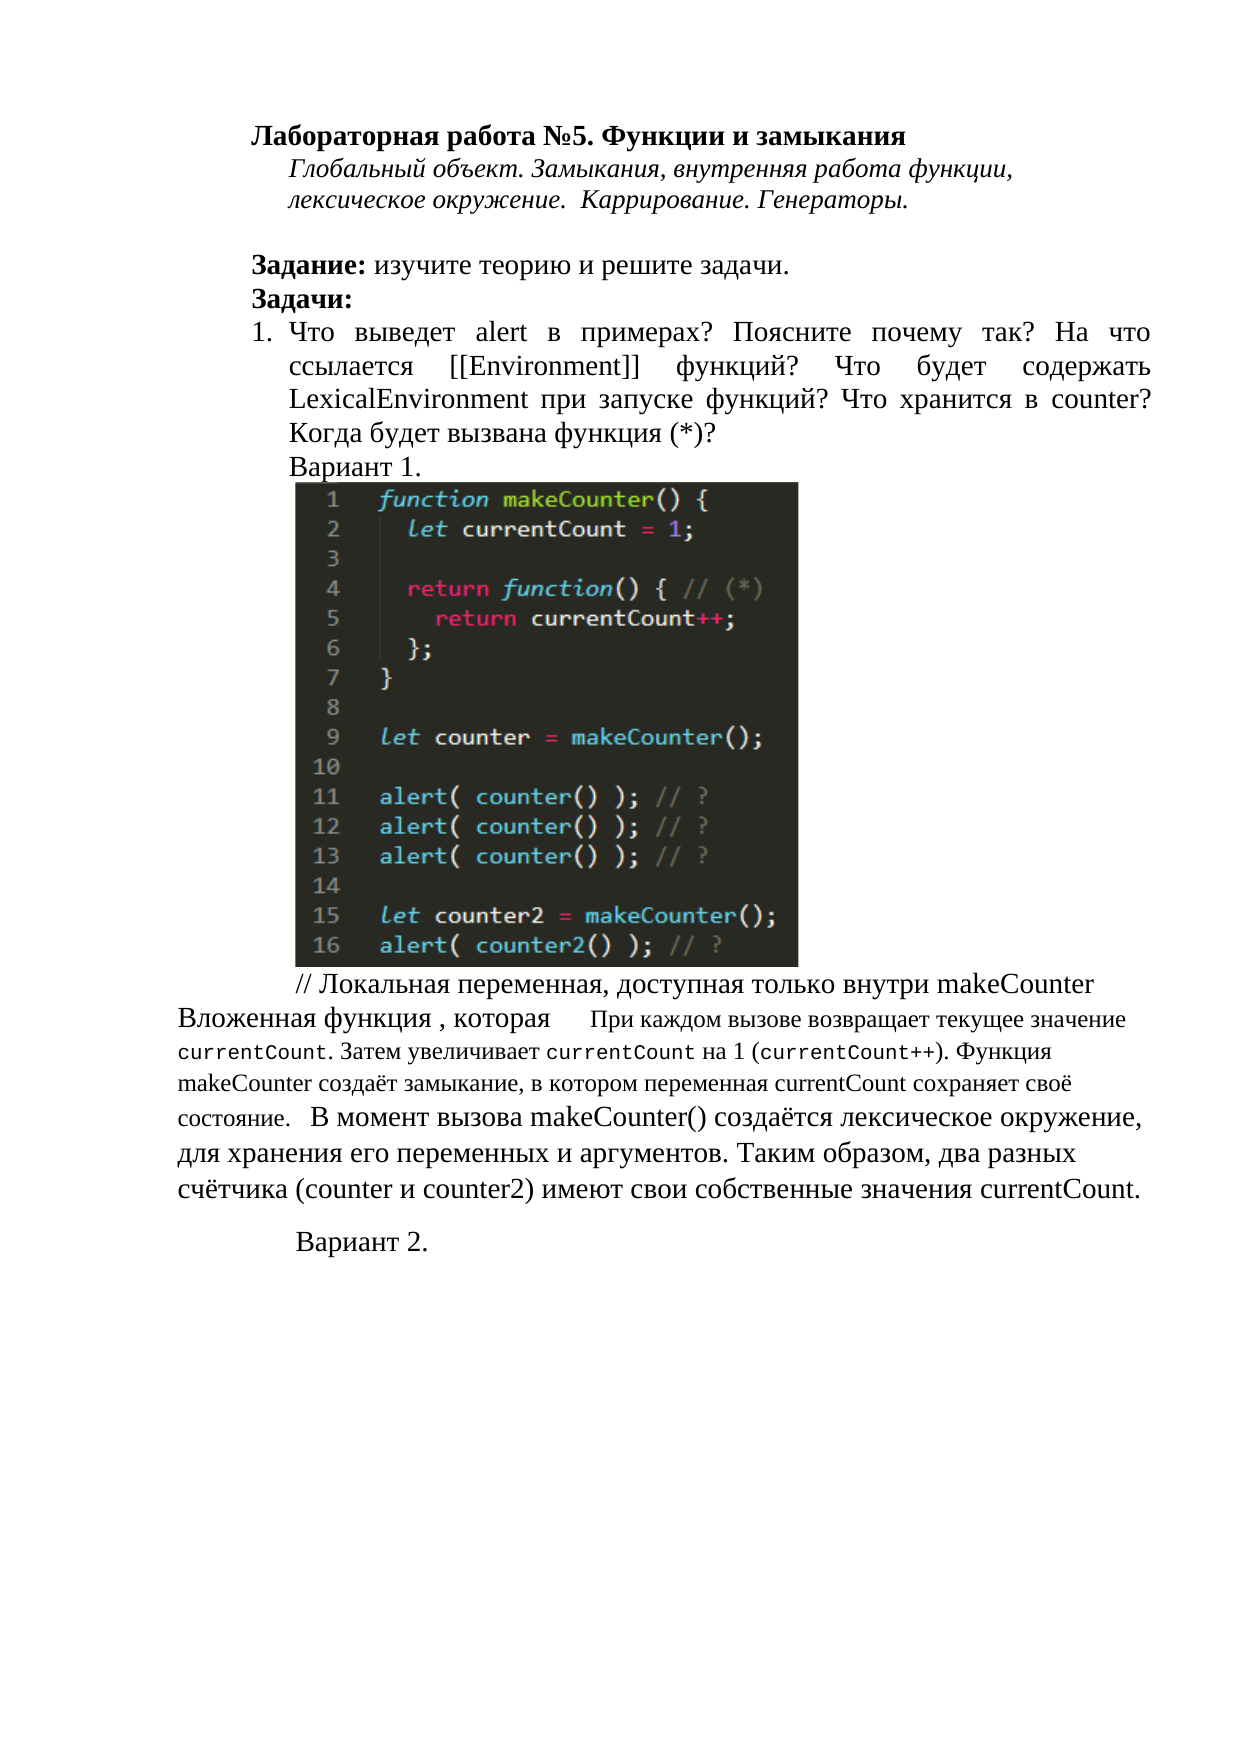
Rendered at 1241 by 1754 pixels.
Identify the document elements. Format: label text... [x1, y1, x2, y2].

text Вложенная функция , которая  При каждом вызове возвращает текущее значение currentCount. Затем увеличивает currentCount на 1 (currentCount++). Функция makeCounter создаёт замыкание, в котором переменная currentCount сохраняет своё состояние. В момент вызова makeCounter() создаётся лексическое окружение, для хранения его переменных и аргументов. Таким образом, два разных счётчика (counter и counter2) имеют свои собственные значения currentCount. [177, 1000, 1152, 1205]
text Задание: изучите теорию и решите задачи. [177, 247, 1152, 281]
list Что выведет alert в примерах? Поясните почему так? На что ссылается [[Environment]] функций? Что будет содержать LexicalEnvironment при запуске функций? Что хранится в counter? Когда будет вызвана функция (*)? [251, 314, 1152, 449]
text Глобальный объект. Замыкания, внутренняя работа функции, лексическое окружение. Каррирование. Генераторы. [288, 152, 1152, 214]
list Вариант 1. [288, 449, 1152, 482]
picture [295, 482, 799, 967]
text // Локальная переменная, доступная только внутри makeCounter [295, 967, 1152, 1000]
text Вариант 2. [295, 1224, 1152, 1258]
text Задачи: [177, 281, 1152, 314]
text Лабораторная работа №5. Функции и замыкания [177, 118, 1152, 152]
